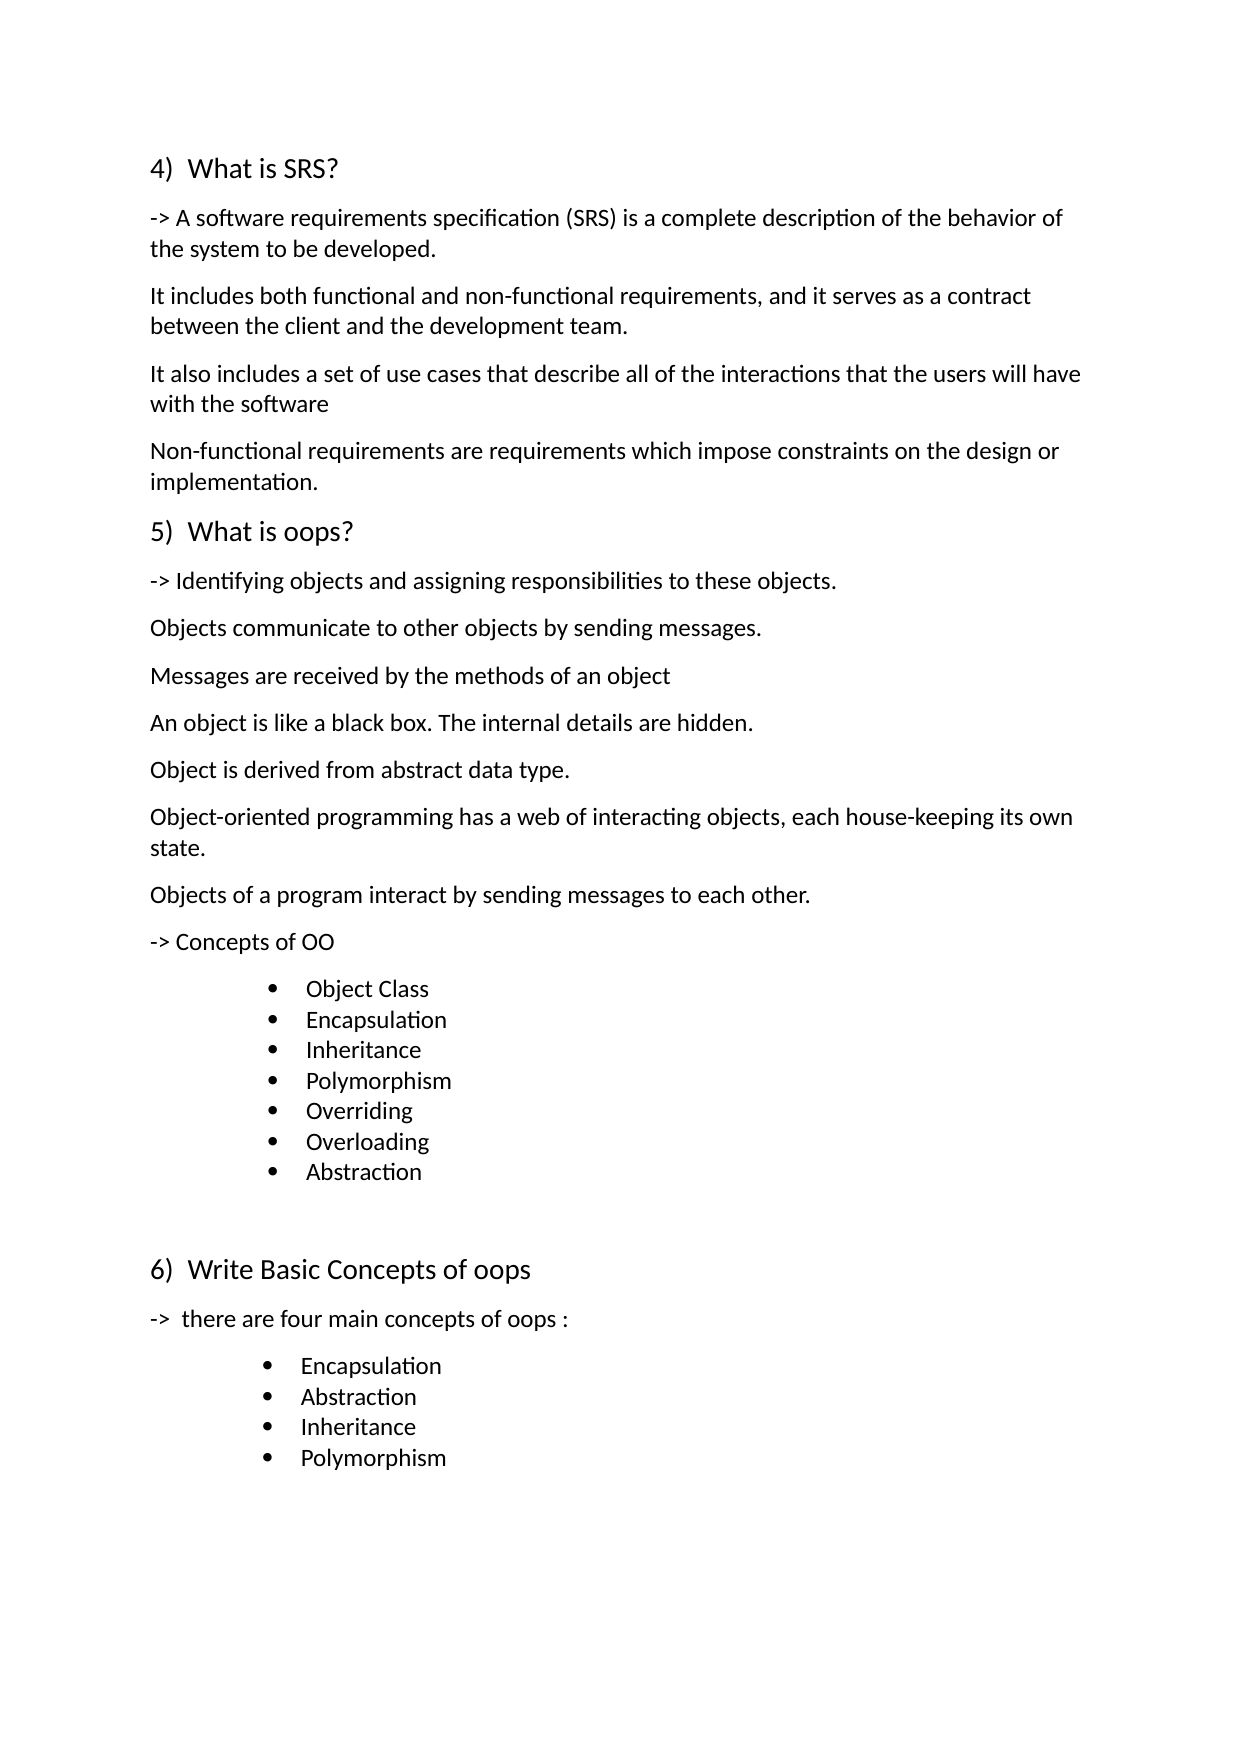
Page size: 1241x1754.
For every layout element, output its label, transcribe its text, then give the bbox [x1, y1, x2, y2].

text An object is like a black box. The internal details are hidden. [150, 707, 1090, 737]
text -> A software requirements specification (SRS) is a complete description of the behavior of the system to be developed. [150, 202, 1090, 263]
list Abstraction [263, 1381, 1090, 1411]
list Inheritance [263, 1411, 1090, 1442]
list Inheritance [268, 1034, 1090, 1065]
list Polymorphism [263, 1442, 1090, 1472]
text Objects communicate to other objects by sending messages. [150, 613, 1090, 643]
text It also includes a set of use cases that describe all of the interactions that the users will have with the software [150, 358, 1090, 419]
text Objects of a program interact by sending messages to each other. [150, 879, 1090, 909]
list What is SRS? [150, 150, 1090, 186]
list Object Class [268, 973, 1090, 1004]
text -> Identifying objects and assigning responsibilities to these objects. [150, 565, 1090, 596]
text Messages are received by the methods of an object [150, 660, 1090, 690]
text -> Concepts of OO [150, 926, 1090, 957]
text Non-functional requirements are requirements which impose constraints on the design or implementation. [150, 435, 1090, 496]
text It includes both functional and non-functional requirements, and it serves as a contract between the client and the development team. [150, 280, 1090, 341]
text Object is derived from abstract data type. [150, 754, 1090, 785]
list Write Basic Concepts of oops [150, 1251, 1090, 1287]
list What is oops? [150, 513, 1090, 549]
text Object-oriented programming has a web of interacting objects, each house-keeping its own state. [150, 801, 1090, 862]
list Encapsulation [268, 1004, 1090, 1034]
list Overriding [268, 1096, 1090, 1126]
list Polymorphism [268, 1065, 1090, 1096]
text -> there are four main concepts of oops : [150, 1303, 1090, 1334]
list Overloading [268, 1126, 1090, 1157]
list Encapsulation [263, 1350, 1090, 1381]
list Abstraction [268, 1157, 1090, 1187]
